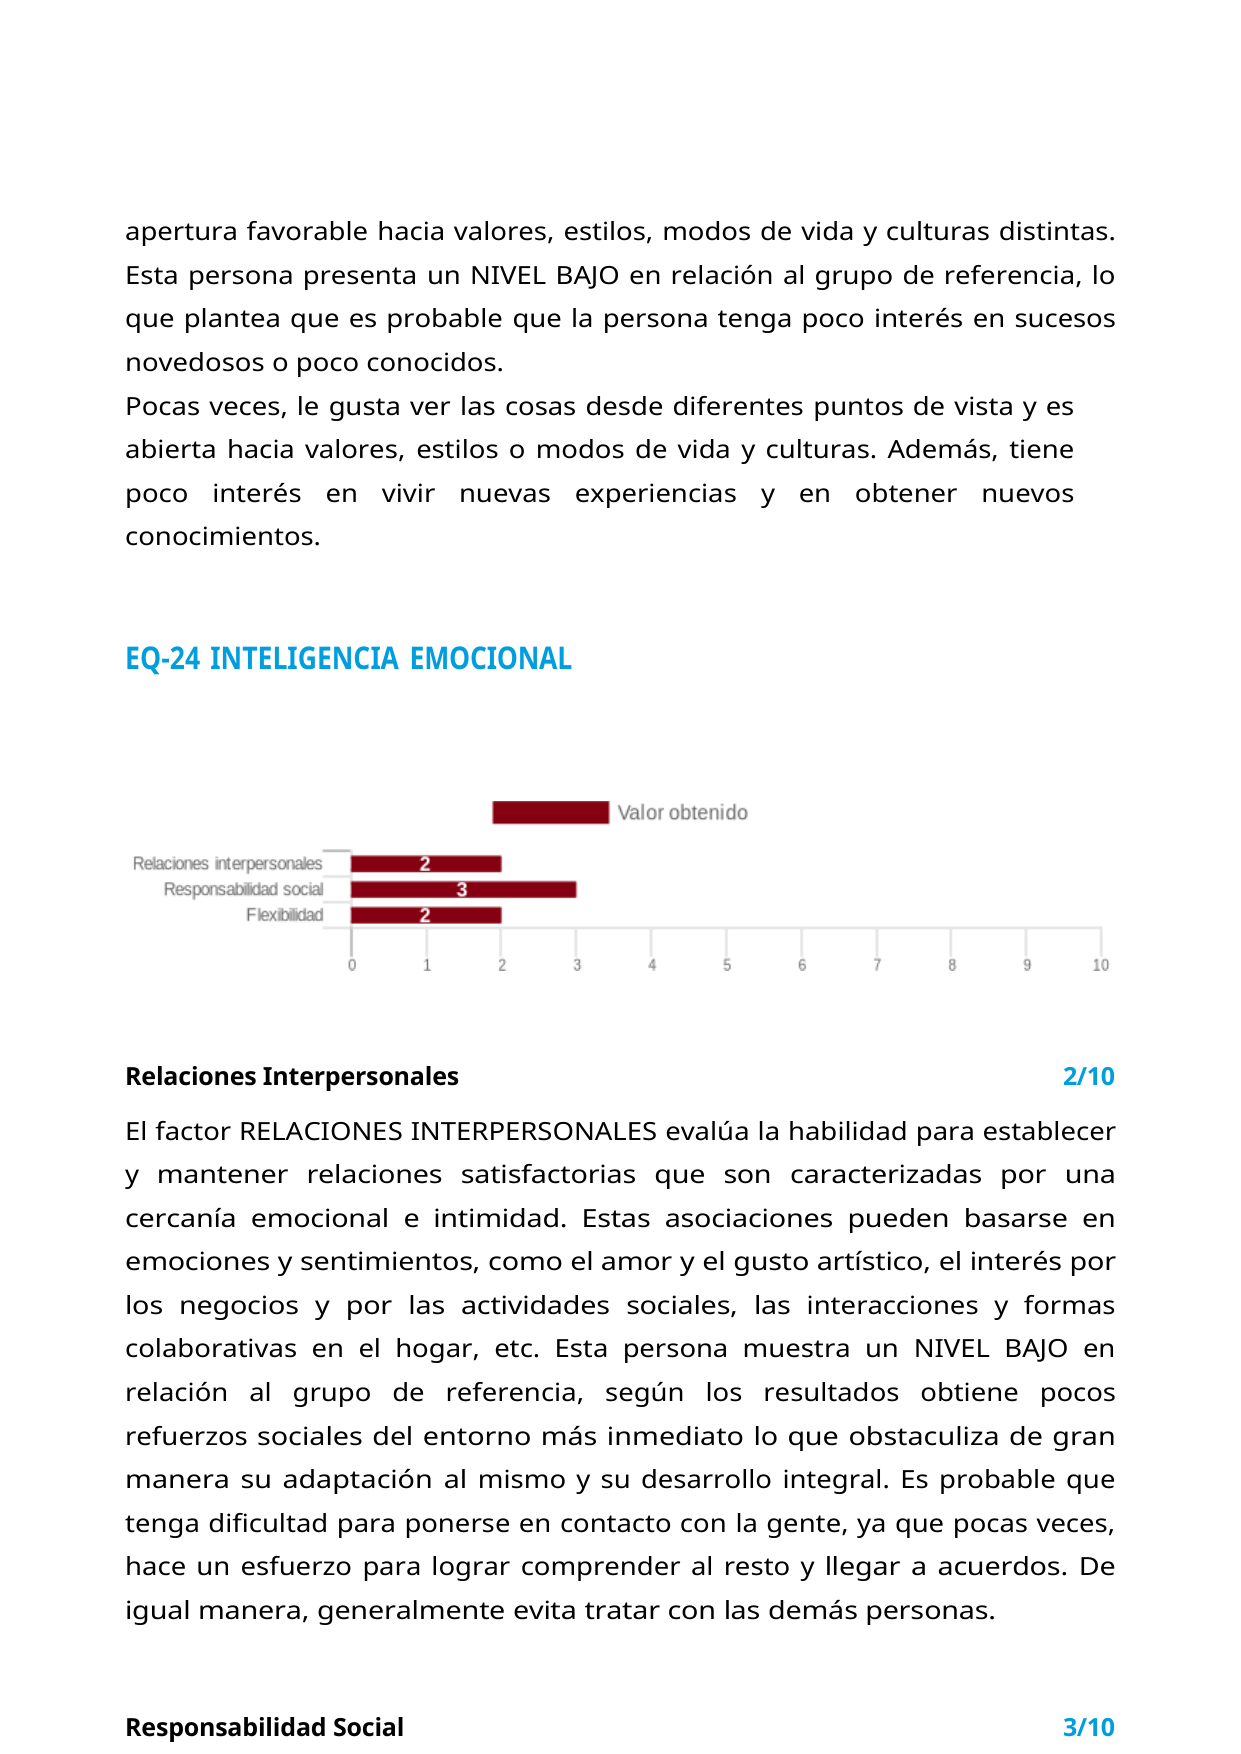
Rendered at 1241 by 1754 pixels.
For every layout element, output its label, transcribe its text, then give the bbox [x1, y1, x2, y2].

subtitle EQ-24 INTELIGENCIA EMOCIONAL [125, 636, 1240, 678]
picture [133, 801, 1110, 971]
text El factor RELACIONES INTERPERSONALES evalúa la habilidad para establecer y mantener relaciones satisfactorias que son caracterizadas por una cercanía emocional e intimidad. Estas asociaciones pueden basarse en emociones y sentimientos, como el amor y el gusto artístico, el interés por los negocios y por las actividades sociales, las interacciones y formas colaborativas en el hogar, etc. Esta persona muestra un NIVEL BAJO en relación al grupo de referencia, según los resultados obtiene pocos refuerzos sociales del entorno más inmediato lo que obstaculiza de gran manera su adaptación al mismo y su desarrollo integral. Es probable que tenga dificultad para ponerse en contacto con la gente, ya que pocas veces, hace un esfuerzo para lograr comprender al resto y llegar a acuerdos. De igual manera, generalmente evita tratar con las demás personas. [125, 1113, 1116, 1626]
subtitle Relaciones Interpersonales 2/10 [125, 1058, 1240, 1092]
subtitle Responsabilidad Social 3/10 [125, 1710, 1240, 1744]
text apertura favorable hacia valores, estilos, modos de vida y culturas distintas. Esta persona presenta un NIVEL BAJO en relación al grupo de referencia, lo que plantea que es probable que la persona tenga poco interés en sucesos novedosos o poco conocidos. [125, 214, 1116, 378]
text Pocas veces, le gusta ver las cosas desde diferentes puntos de vista y es abierta hacia valores, estilos o modos de vida y culturas. Además, tiene poco interés en vivir nuevas experiencias y en obtener nuevos conocimientos. [125, 388, 1074, 553]
